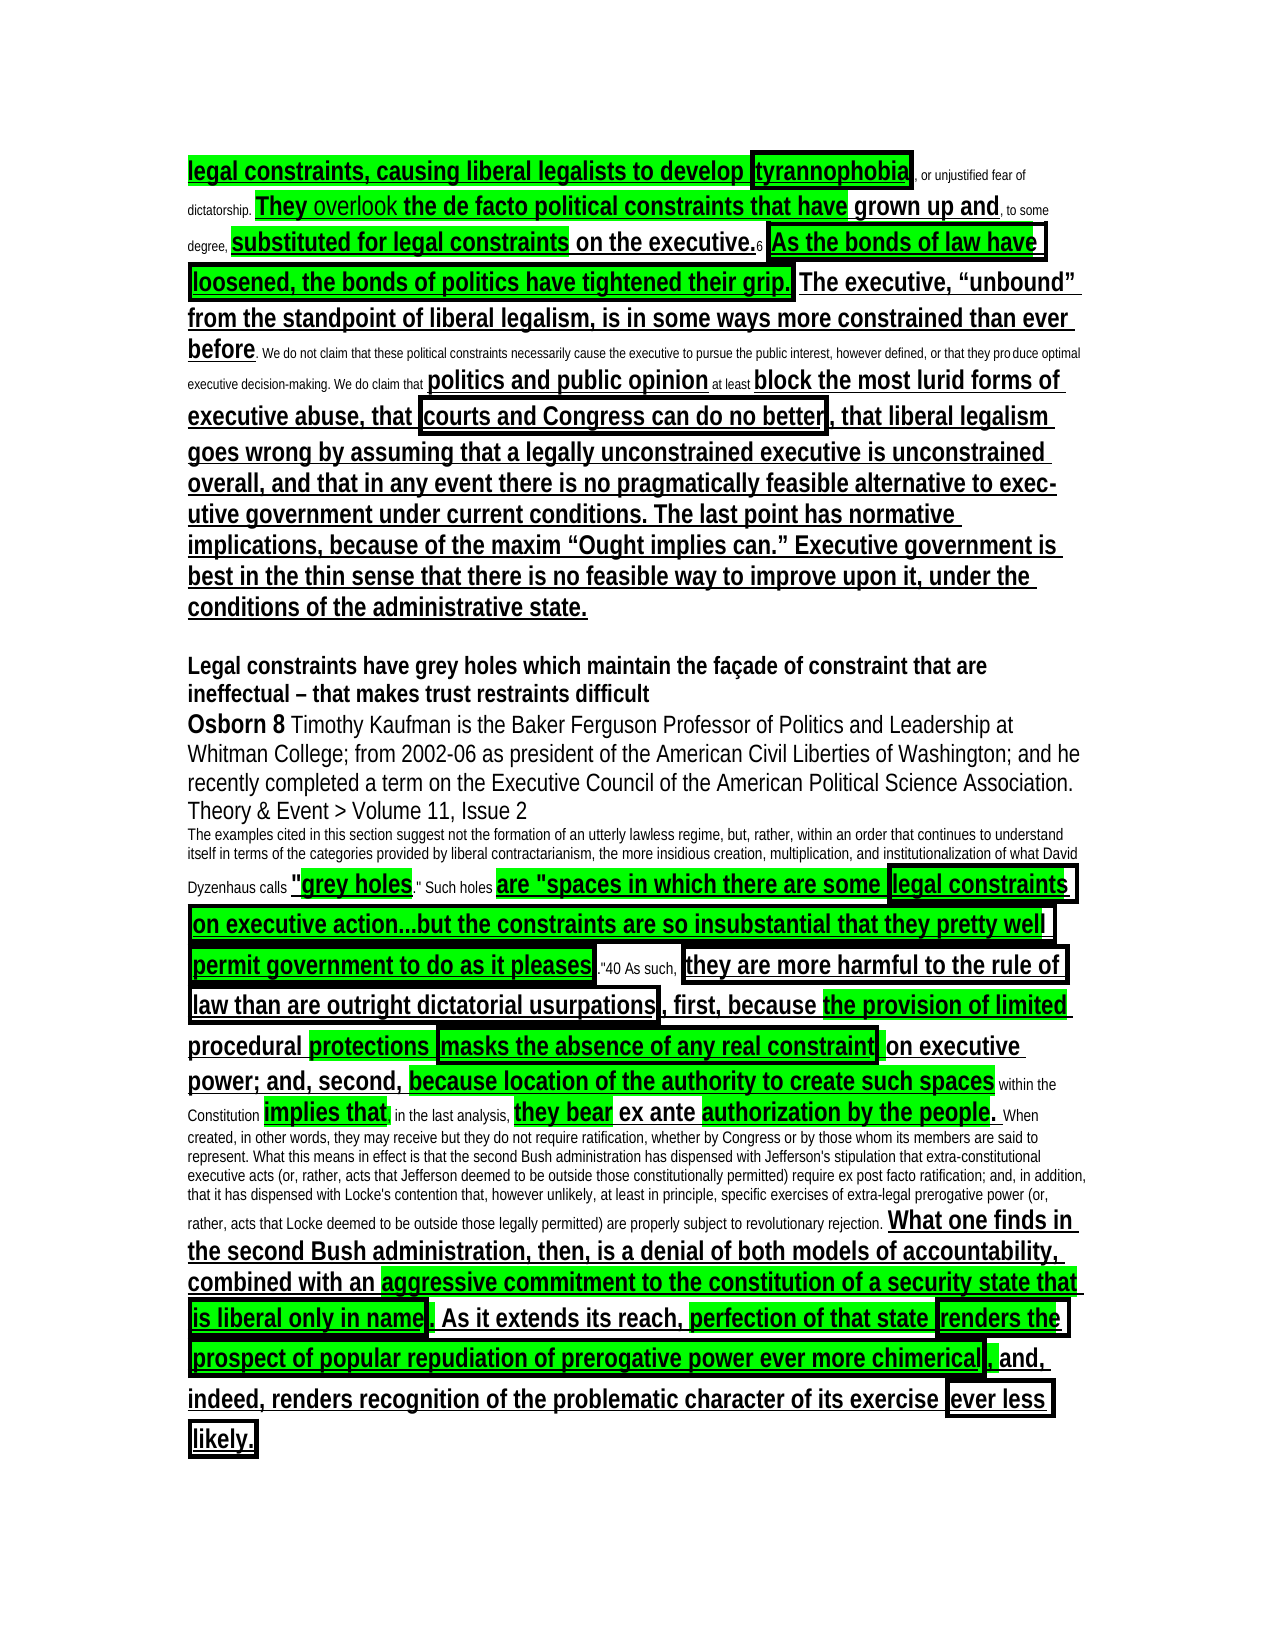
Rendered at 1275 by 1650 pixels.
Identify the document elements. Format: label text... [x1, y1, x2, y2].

text Legal constraints have grey holes which maintain the façade of constraint that are ineffectual – that makes trust restraints difficult [187, 651, 1087, 708]
text The examples cited in this section suggest not the formation of an utterly lawless regime, but, rather, within an order that continues to understand itself in terms of the categories provided by liberal contractarianism, the more insidious creation, multiplication, and institutionalization of what David Dyzenhaus calls "grey holes." Such holes are "spaces in which there are some legal constraints on executive action...but the constraints are so insubstantial that they pretty well permit government to do as it pleases."40 As such, they are more harmful to the rule of law than are outright dictatorial usurpations, first, because the provision of limited procedural protections masks the absence of any real constraint on executive power; and, second, because location of the authority to create such spaces within the Constitution implies that, in the last analysis, they bear ex ante authorization by the people. When created, in other words, they may receive but they do not require ratification, whether by Congress or by those whom its members are said to represent. What this means in effect is that the second Bush administration has dispensed with Jefferson's stipulation that extra-constitutional executive acts (or, rather, acts that Jefferson deemed to be outside those constitutionally permitted) require ex post facto ratification; and, in addition, that it has dispensed with Locke's contention that, however unlikely, at least in principle, specific exercises of extra-legal prerogative power (or, rather, acts that Locke deemed to be outside those legally permitted) are properly subject to revolutionary rejection. What one finds in the second Bush administration, then, is a denial of both models of accountability, combined with an aggressive commitment to the constitution of a security state that is liberal only in name. As it extends its reach, perfection of that state renders the prospect of popular repudiation of prerogative power ever more chimerical, and, indeed, renders recognition of the problematic character of its exercise ever less likely. [187, 825, 1087, 1459]
text Osborn 8 Timothy Kaufman is the Baker Ferguson Professor of Politics and Leadership at Whitman College; from 2002-06 as president of the American Civil Liberties of Washington; and he recently completed a term on the Executive Council of the American Political Science Association. Theory & Event > Volume 11, Issue 2 [187, 708, 1087, 825]
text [187, 150, 1087, 622]
